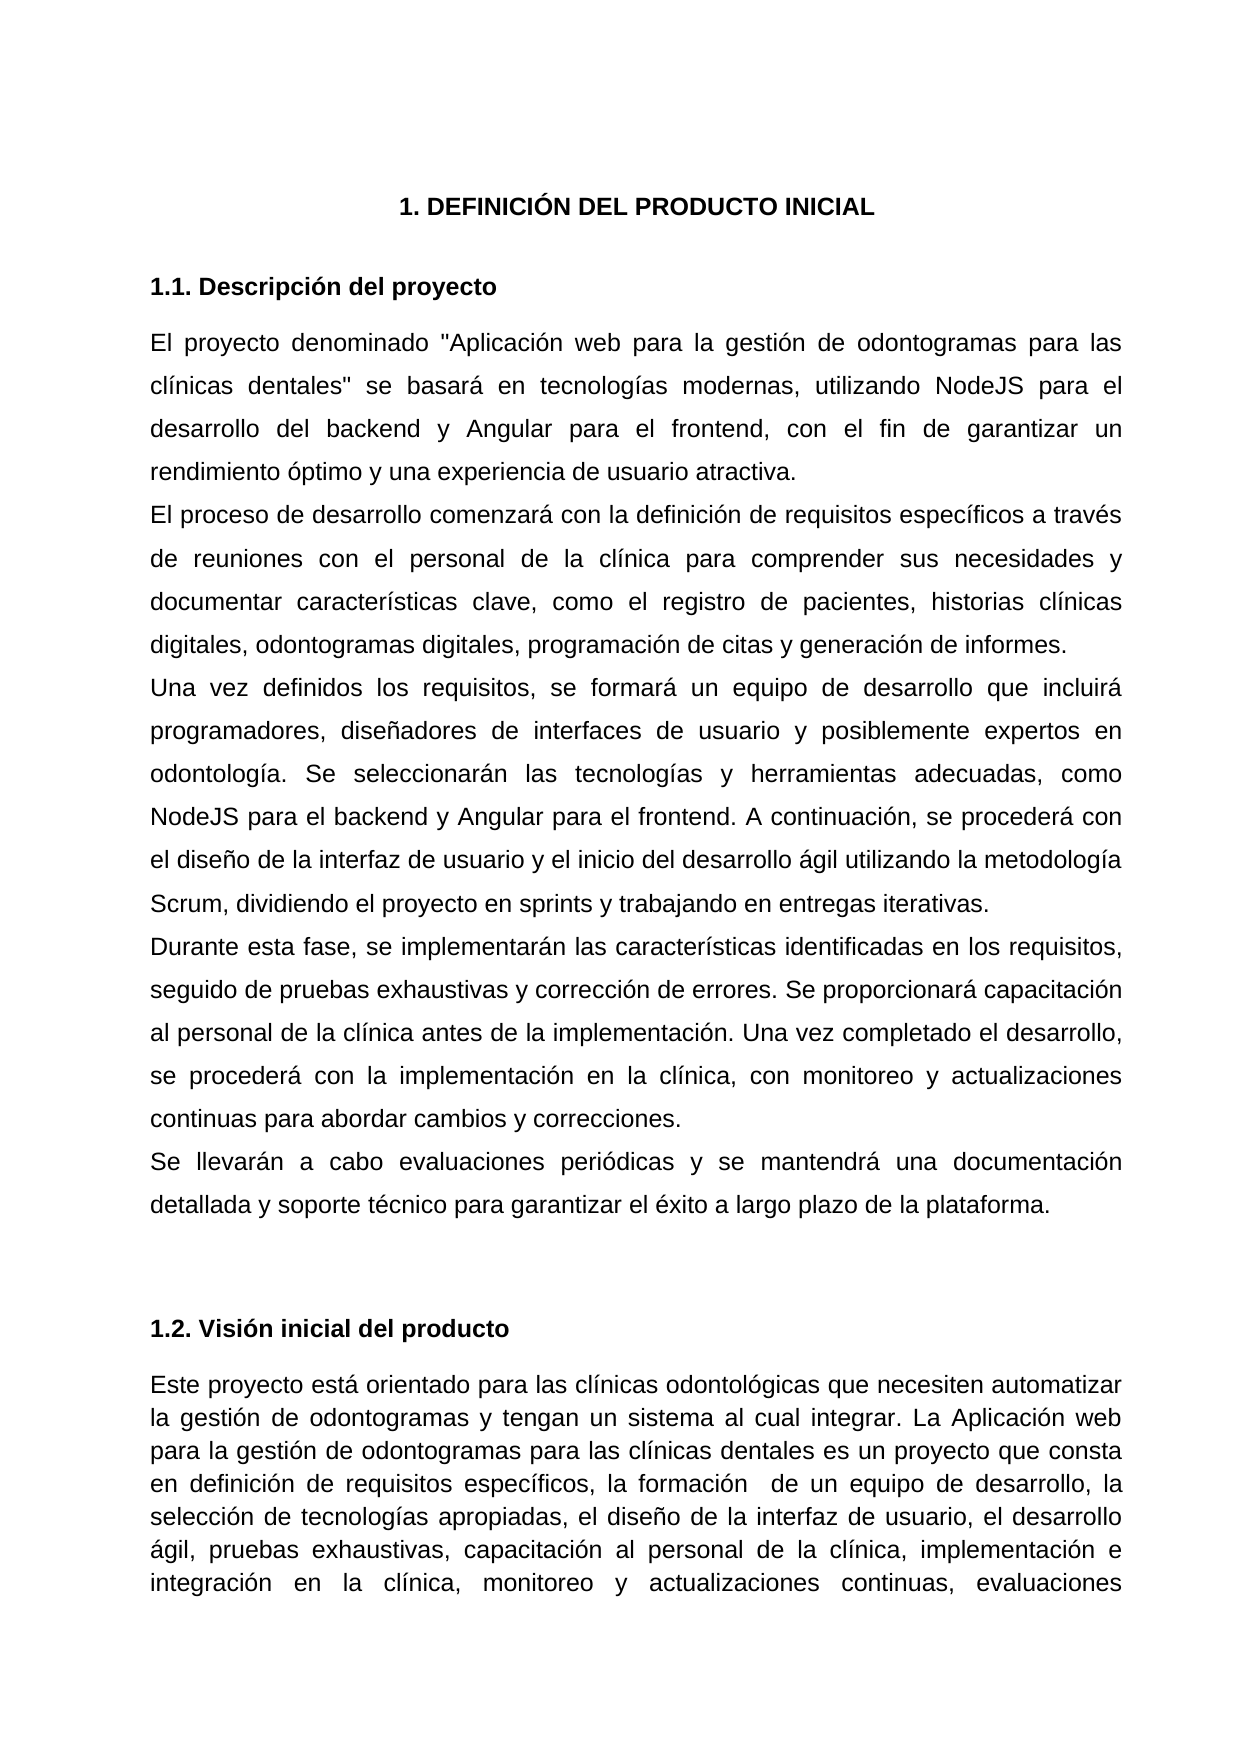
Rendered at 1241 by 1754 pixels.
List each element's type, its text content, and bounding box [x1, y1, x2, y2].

text Se llevarán a cabo evaluaciones periódicas y se mantendrá una documentación detallada y soporte técnico para garantizar el éxito a largo plazo de la plataforma. [150, 1147, 1124, 1219]
subtitle 1.1. Descripción del proyecto [150, 272, 1124, 301]
text El proyecto denominado "Aplicación web para la gestión de odontogramas para las clínicas dentales" se basará en tecnologías modernas, utilizando NodeJS para el desarrollo del backend y Angular para el frontend, con el fin de garantizar un rendimiento óptimo y una experiencia de usuario atractiva. [150, 328, 1124, 486]
subtitle 1.2. Visión inicial del producto [150, 1314, 1124, 1343]
text Una vez definidos los requisitos, se formará un equipo de desarrollo que incluirá programadores, diseñadores de interfaces de usuario y posiblemente expertos en odontología. Se seleccionarán las tecnologías y herramientas adecuadas, como NodeJS para el backend y Angular para el frontend. A continuación, se procederá con el diseño de la interfaz de usuario y el inicio del desarrollo ágil utilizando la metodología Scrum, dividiendo el proyecto en sprints y trabajando en entregas iterativas. [150, 673, 1124, 917]
subtitle 1. DEFINICIÓN DEL PRODUCTO INICIAL [150, 192, 1124, 220]
text Durante esta fase, se implementarán las características identificadas en los requisitos, seguido de pruebas exhaustivas y corrección de errores. Se proporcionará capacitación al personal de la clínica antes de la implementación. Una vez completado el desarrollo, se procederá con la implementación en la clínica, con monitoreo y actualizaciones continuas para abordar cambios y correcciones. [150, 932, 1124, 1133]
text El proceso de desarrollo comenzará con la definición de requisitos específicos a través de reuniones con el personal de la clínica para comprender sus necesidades y documentar características clave, como el registro de pacientes, historias clínicas digitales, odontogramas digitales, programación de citas y generación de informes. [150, 500, 1124, 658]
